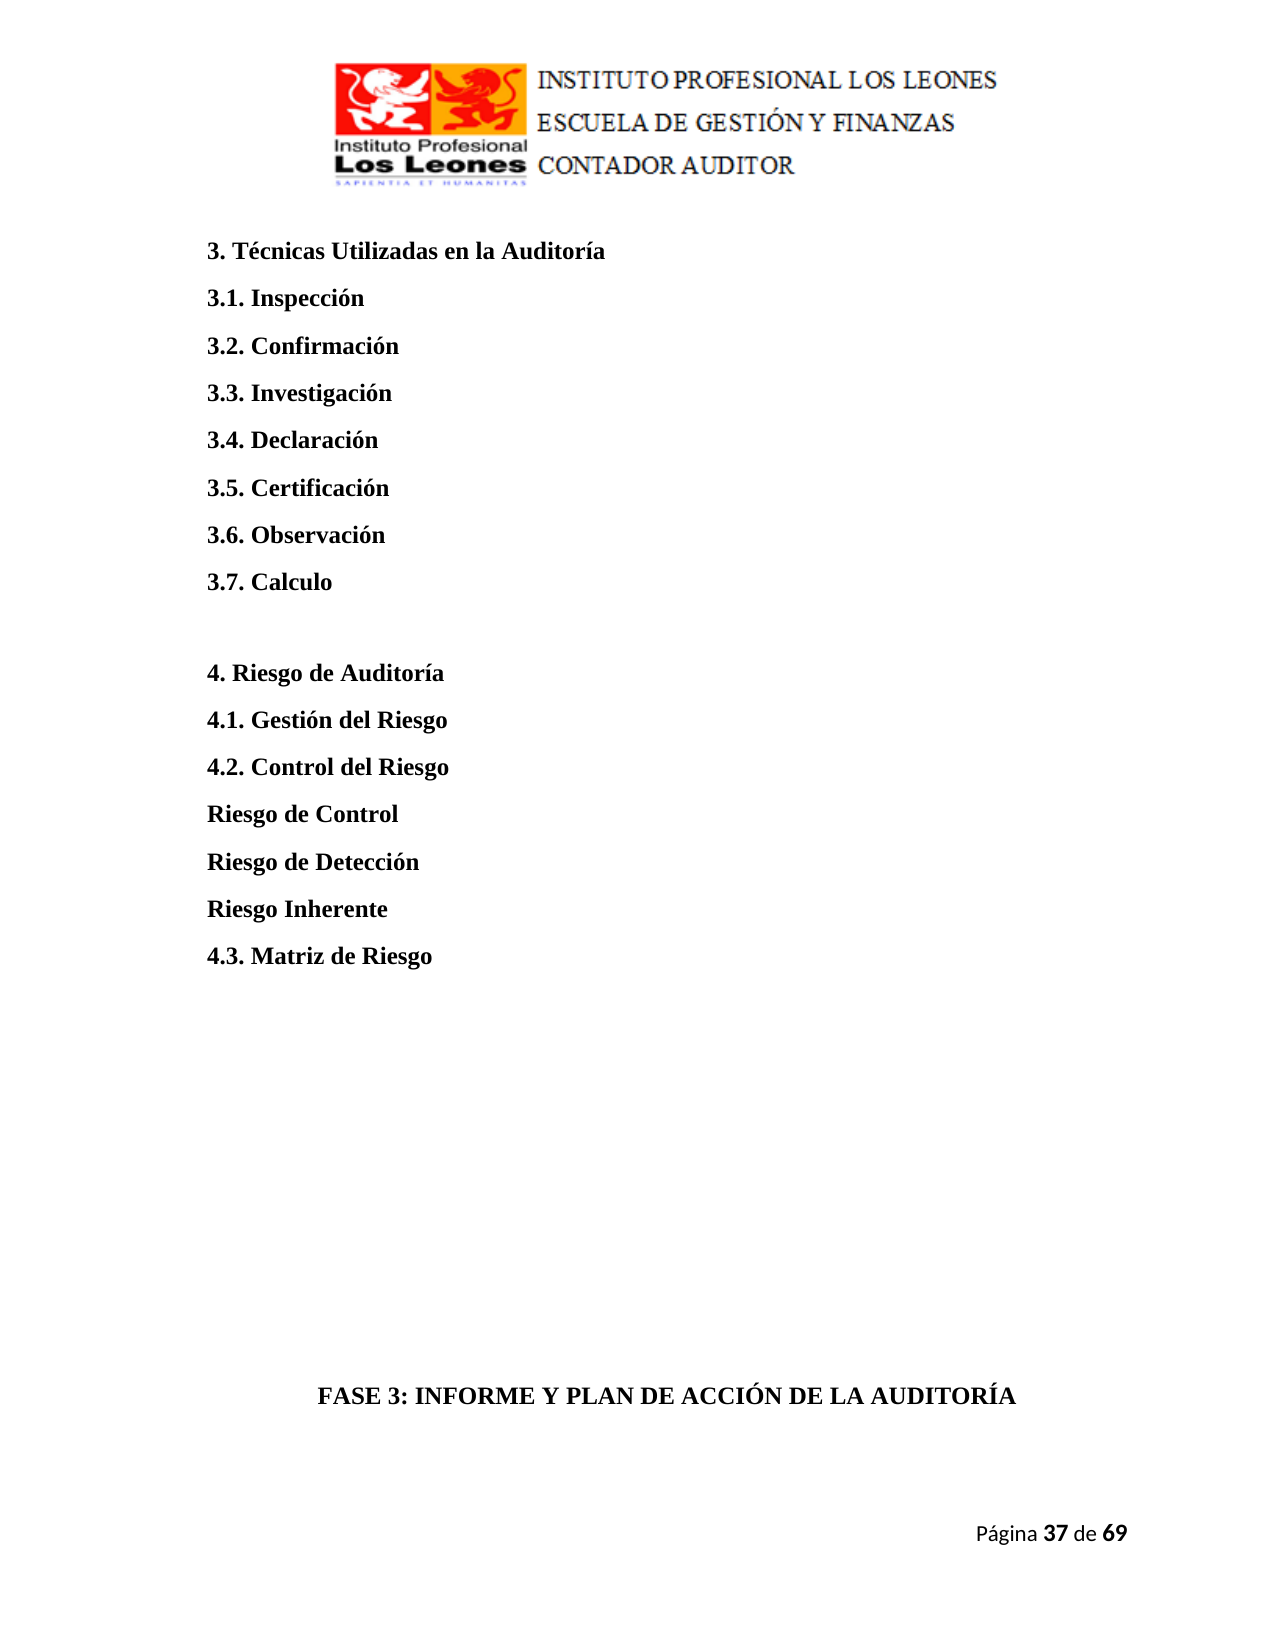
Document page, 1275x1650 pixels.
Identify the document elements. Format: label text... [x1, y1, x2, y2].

text Riesgo Inherente [207, 894, 1127, 923]
text 3. Técnicas Utilizadas en la Auditoría [207, 236, 1127, 265]
picture [330, 54, 1004, 190]
text 3.4. Declaración [207, 425, 1127, 454]
text 3.1. Inspección [207, 283, 1127, 312]
text Riesgo de Control [207, 799, 1127, 828]
text 3.5. Certificación [207, 473, 1127, 501]
text 4.1. Gestión del Riesgo [207, 705, 1127, 734]
text 4.3. Matriz de Riesgo [207, 941, 1127, 970]
text 3.7. Calculo [207, 567, 1127, 596]
text 3.2. Confirmación [207, 331, 1127, 359]
text Riesgo de Detección [207, 847, 1127, 876]
text 4.2. Control del Riesgo [207, 752, 1127, 781]
text 4. Riesgo de Auditoría [207, 658, 1127, 686]
text FASE 3: INFORME Y PLAN DE ACCIÓN DE LA AUDITORÍA [207, 1381, 1127, 1410]
text 3.6. Observación [207, 520, 1127, 549]
text 3.3. Investigación [207, 378, 1127, 407]
